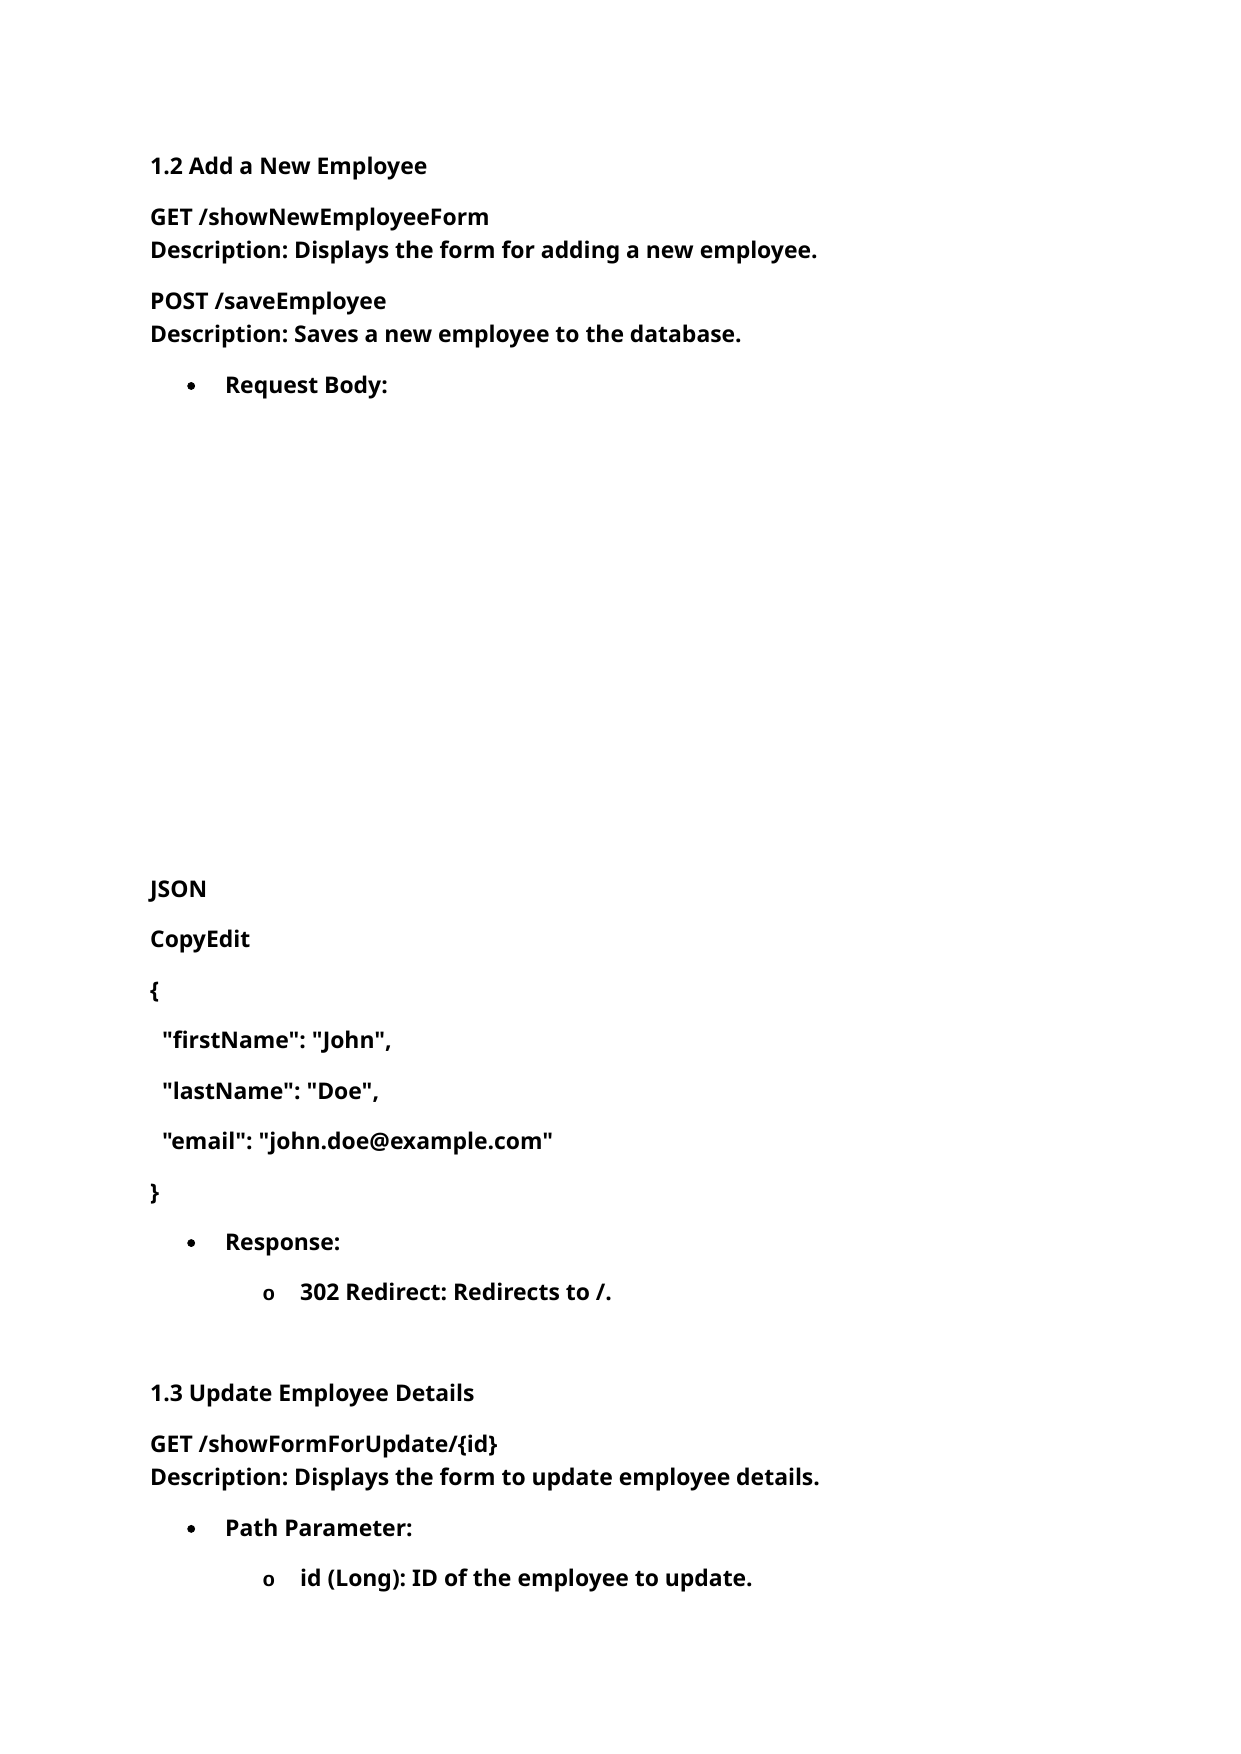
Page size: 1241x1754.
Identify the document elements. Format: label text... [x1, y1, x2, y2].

text GET /showNewEmployeeForm Description: Displays the form for adding a new employee. [150, 200, 1090, 265]
text GET /showFormForUpdate/{id} Description: Displays the form to update employee details. [150, 1427, 1090, 1492]
text 1.2 Add a New Employee [150, 150, 1090, 181]
text } [150, 1175, 1090, 1207]
text POST /saveEmployee Description: Saves a new employee to the database. [150, 284, 1090, 349]
text "firstName": "John", [150, 1024, 1090, 1055]
text "email": "john.doe@example.com" [150, 1125, 1090, 1156]
text { [150, 974, 1090, 1005]
list id (Long): ID of the employee to update. [262, 1562, 1090, 1593]
text CopyEdit [150, 923, 1090, 954]
list Request Body: [187, 369, 1090, 400]
text "lastName": "Doe", [150, 1074, 1090, 1106]
text 1.3 Update Employee Details [150, 1377, 1090, 1408]
list 302 Redirect: Redirects to /. [262, 1276, 1090, 1307]
text JSON [150, 873, 1090, 904]
list Path Parameter: [187, 1512, 1090, 1543]
list Response: [187, 1226, 1090, 1257]
